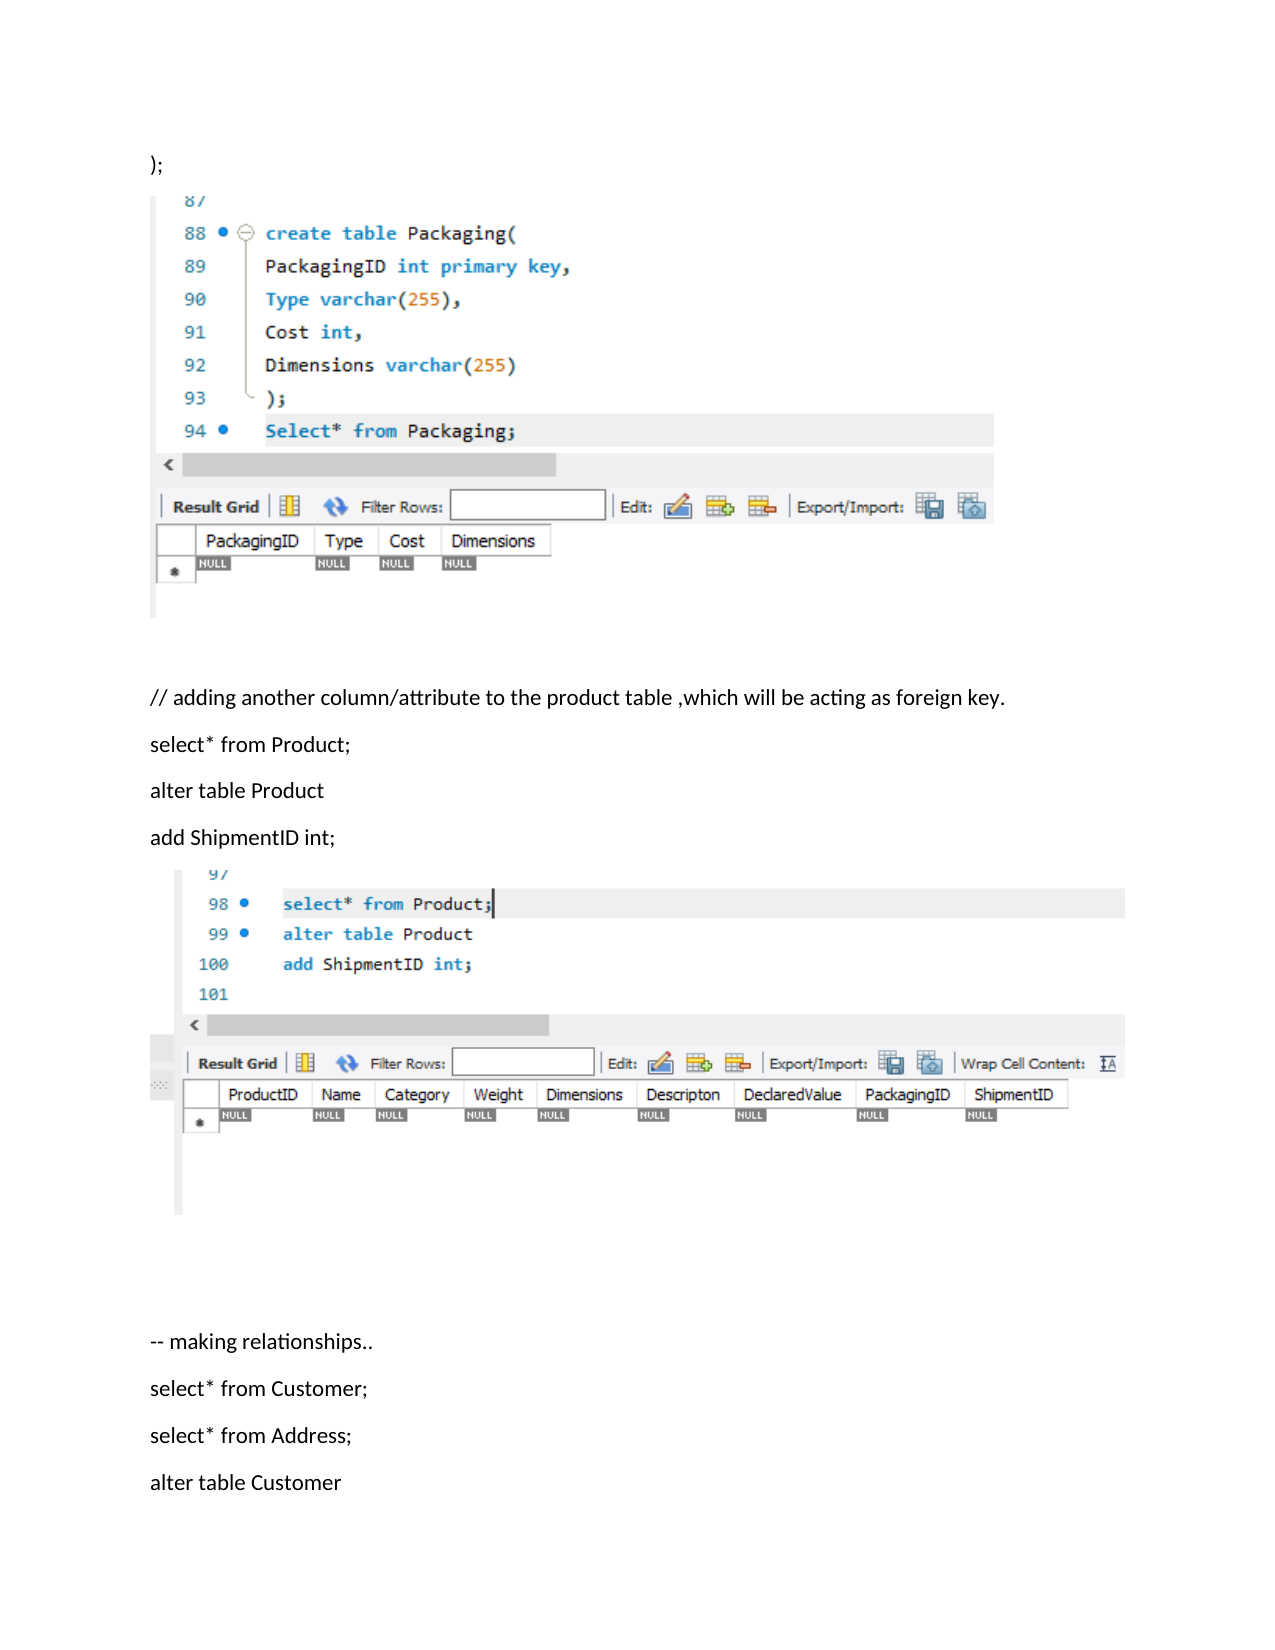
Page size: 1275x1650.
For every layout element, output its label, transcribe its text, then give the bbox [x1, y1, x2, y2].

text ); [150, 150, 1125, 178]
text alter table Customer [150, 1468, 1125, 1496]
text // adding another column/attribute to the product table ,which will be acting as foreign key. [150, 683, 1125, 711]
text select* from Address; [150, 1421, 1125, 1449]
text select* from Customer; [150, 1374, 1125, 1402]
text select* from Product; [150, 730, 1125, 758]
picture [150, 196, 994, 618]
text alter table Product [150, 777, 1125, 805]
picture [150, 870, 1125, 1215]
text add ShipmentID int; [150, 823, 1125, 852]
text -- making relationships.. [150, 1327, 1125, 1356]
